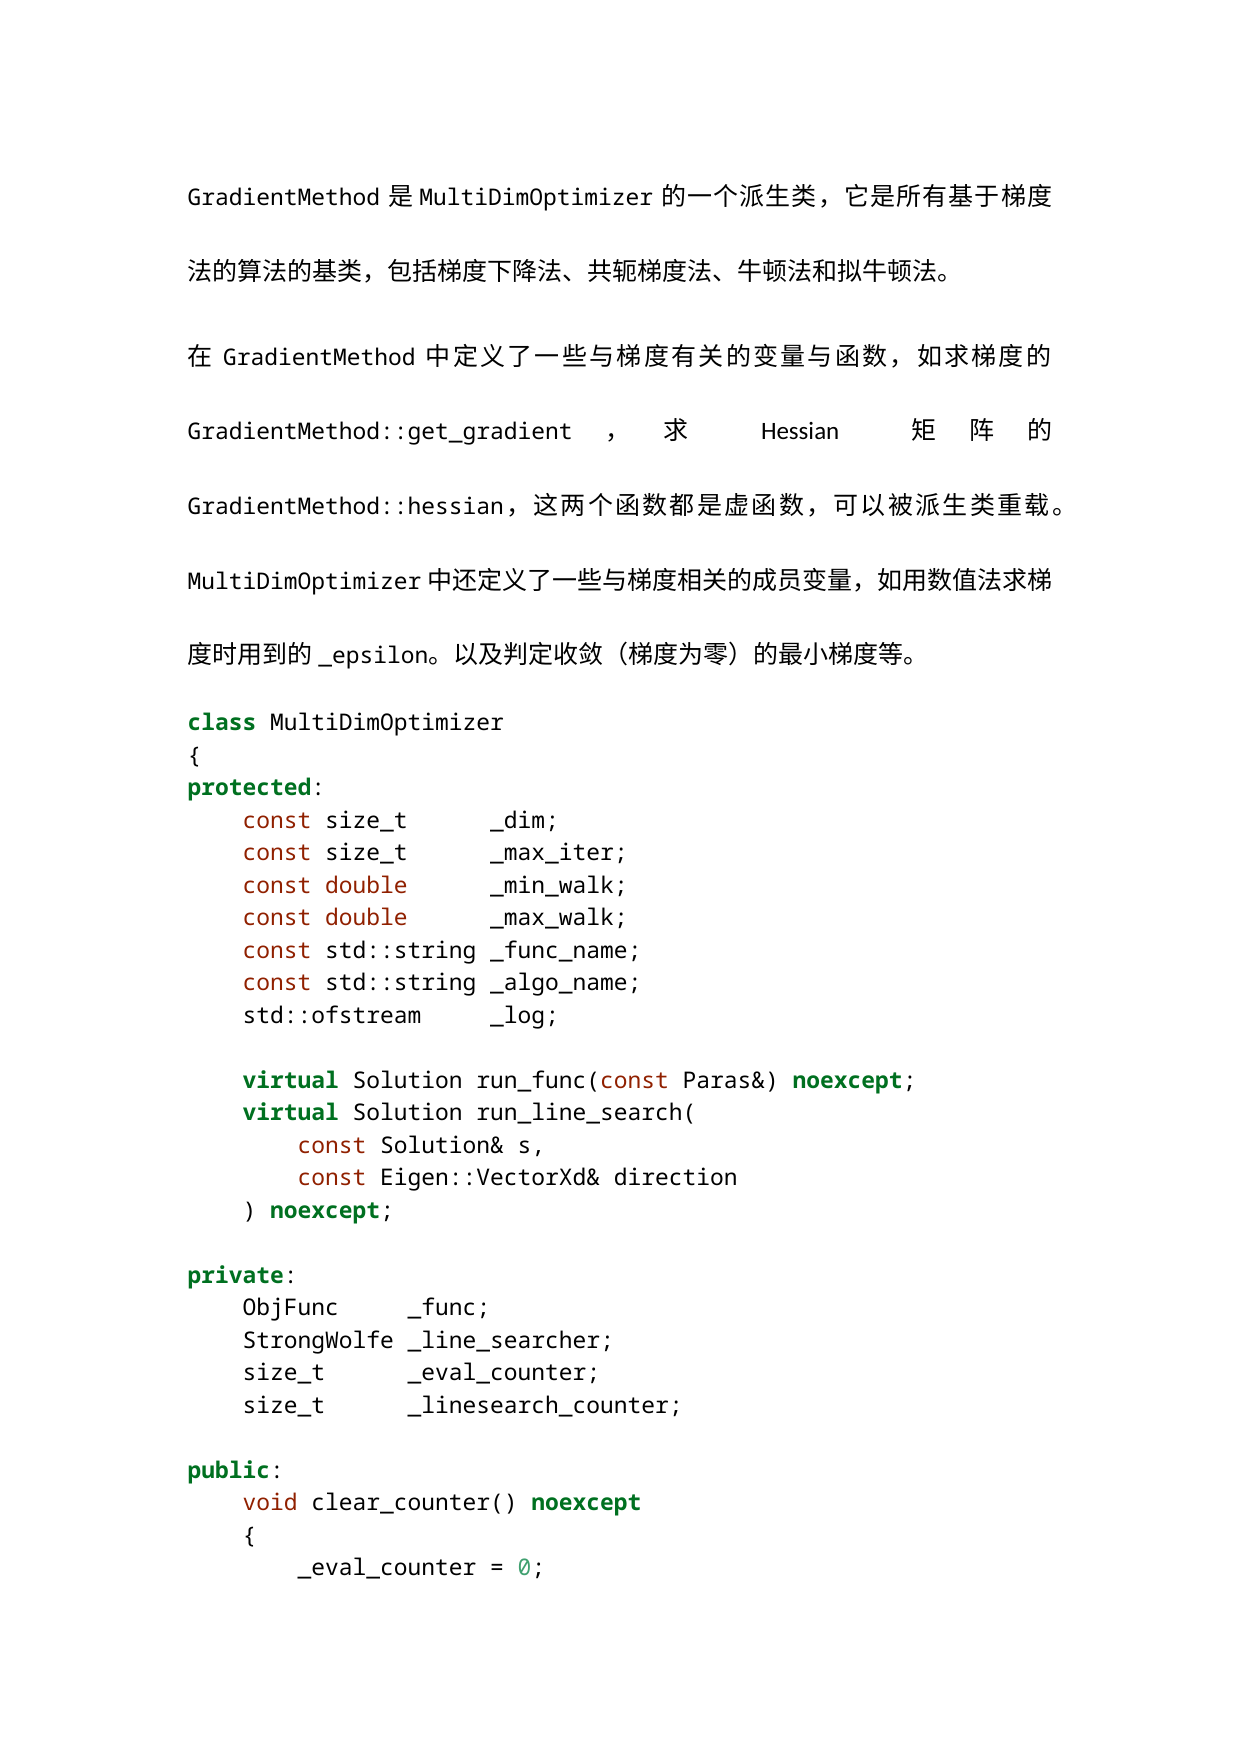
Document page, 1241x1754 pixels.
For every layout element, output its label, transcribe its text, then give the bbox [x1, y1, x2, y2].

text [187, 705, 1053, 1583]
text 在 GradientMethod 中定义了一些与梯度有关的变量与函数，如求梯度的GradientMethod::get_gradient，求 Hessian 矩阵的 GradientMethod::hessian，这两个函数都是虚函数，可以被派生类重载。MultiDimOptimizer 中还定义了一些与梯度相关的成员变量，如用数值法求梯度时用到的 _epsilon。以及判定收敛（梯度为零）的最小梯度等。 [187, 322, 1053, 685]
text GradientMethod 是MultiDimOptimizer 的一个派生类，它是所有基于梯度法的算法的基类，包括梯度下降法、共轭梯度法、牛顿法和拟牛顿法。 [187, 162, 1053, 302]
